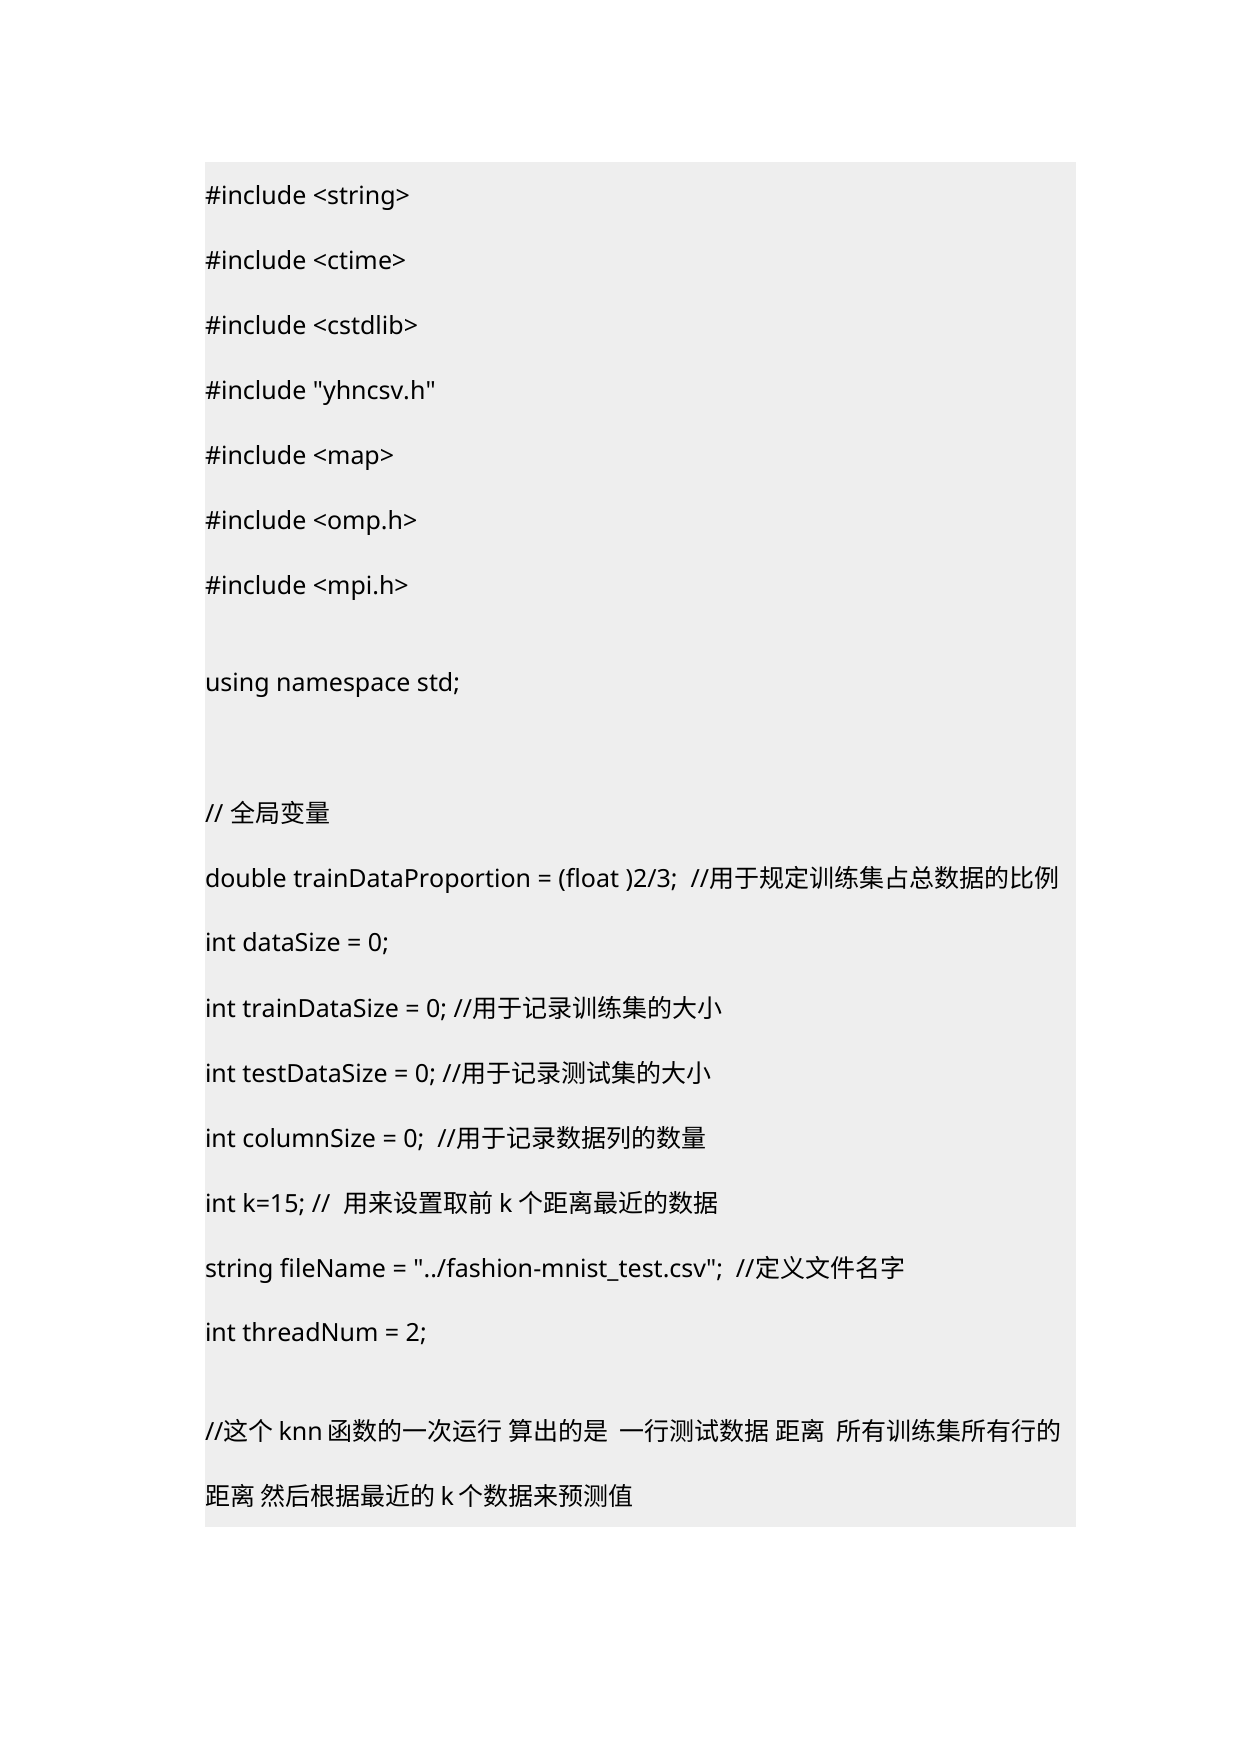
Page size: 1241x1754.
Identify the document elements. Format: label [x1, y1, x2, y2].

table_header [186, 162, 1076, 1536]
